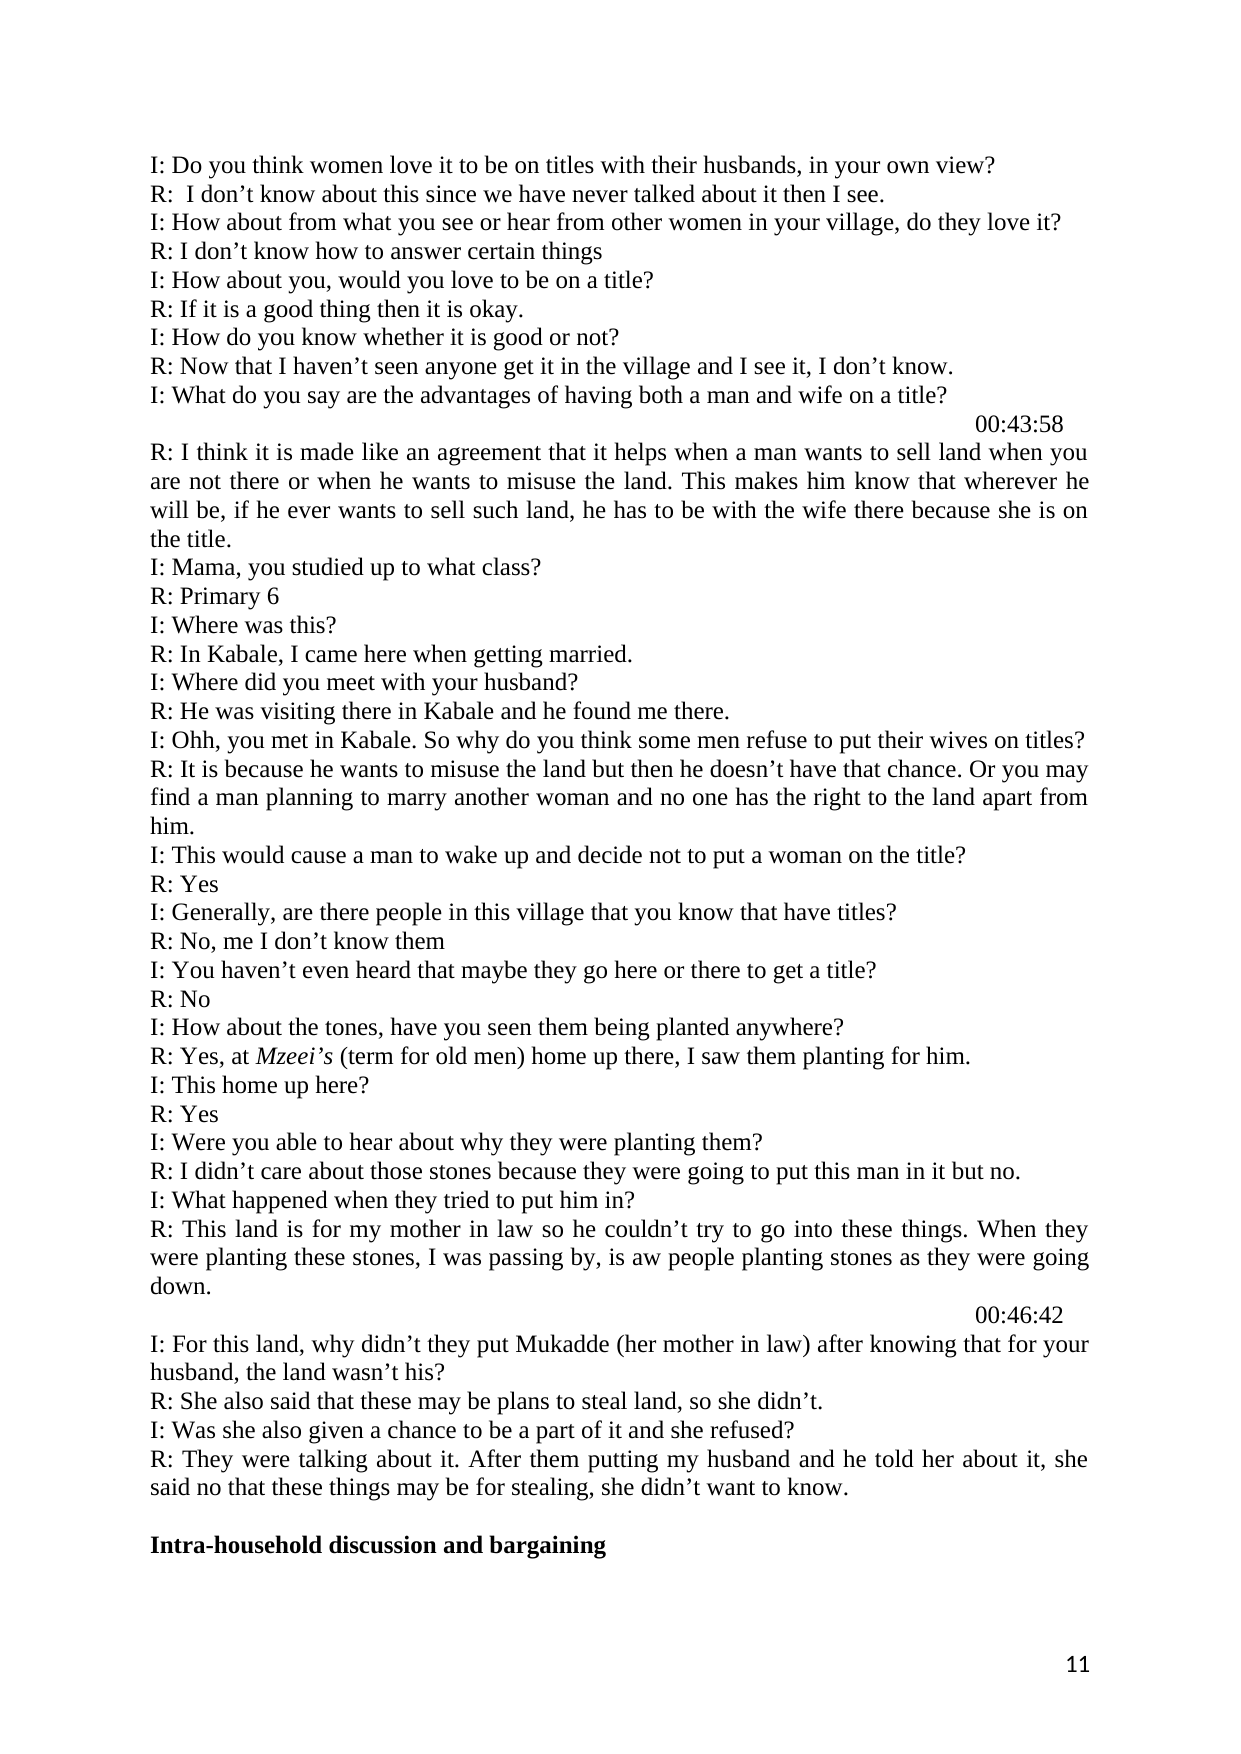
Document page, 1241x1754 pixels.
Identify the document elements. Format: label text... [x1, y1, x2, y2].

text I: Were you able to hear about why they were planting them? [150, 1127, 1090, 1156]
text I: How about from what you see or hear from other women in your village, do they love it? [150, 207, 1090, 236]
text R: Primary 6 [150, 581, 1090, 610]
text I: Do you think women love it to be on titles with their husbands, in your own view? [150, 150, 1090, 179]
text R: I didn’t care about those stones because they were going to put this man in it but no. [150, 1156, 1090, 1185]
text I: Where did you meet with your husband? [150, 667, 1090, 696]
text I: You haven’t even heard that maybe they go here or there to get a title? [150, 955, 1090, 984]
text I: Was she also given a chance to be a part of it and she refused? [150, 1415, 1090, 1444]
text R: Yes [150, 1099, 1090, 1127]
text I: What do you say are the advantages of having both a man and wife on a title? [150, 380, 1090, 409]
text R: If it is a good thing then it is okay. [150, 294, 1090, 322]
text R: No, me I don’t know them [150, 926, 1090, 955]
text R: Now that I haven’t seen anyone get it in the village and I see it, I don’t know. [150, 351, 1090, 380]
text I: How do you know whether it is good or not? [150, 322, 1090, 351]
text R: I think it is made like an agreement that it helps when a man wants to sell land when you are not there or when he wants to misuse the land. This makes him know that wherever he will be, if he ever wants to sell such land, he has to be with the wife there because she is on the title. [150, 437, 1090, 552]
text R: This land is for my mother in law so he couldn’t try to go into these things. When they were planting these stones, I was passing by, is aw people planting stones as they were going down. [150, 1214, 1090, 1300]
text R: No [150, 984, 1090, 1012]
text I: Where was this? [150, 610, 1090, 639]
text I: Mama, you studied up to what class? [150, 552, 1090, 581]
text I: This would cause a man to wake up and decide not to put a woman on the title? [150, 840, 1090, 869]
text R: Yes, at Mzeei’s (term for old men) home up there, I saw them planting for him. [150, 1041, 1090, 1070]
text R: I don’t know how to answer certain things [150, 236, 1090, 265]
text I: Ohh, you met in Kabale. So why do you think some men refuse to put their wives on titles? [150, 725, 1090, 754]
text R: In Kabale, I came here when getting married. [150, 639, 1090, 667]
text R: I don’t know about this since we have never talked about it then I see. [150, 179, 1090, 207]
text I: How about the tones, have you seen them being planted anywhere? [150, 1012, 1090, 1041]
text I: How about you, would you love to be on a title? [150, 265, 1090, 294]
text I: This home up here? [150, 1070, 1090, 1099]
text Intra-household discussion and bargaining [150, 1530, 1090, 1559]
text I: For this land, why didn’t they put Mukadde (her mother in law) after knowing that for your husband, the land wasn’t his? [150, 1329, 1090, 1386]
text R: Yes [150, 869, 1090, 897]
text 00:43:58 [975, 409, 1090, 437]
text 00:46:42 [900, 1300, 1090, 1329]
text R: She also said that these may be plans to steal land, so she didn’t. [150, 1386, 1090, 1415]
text I: What happened when they tried to put him in? [150, 1185, 1090, 1214]
text R: It is because he wants to misuse the land but then he doesn’t have that chance. Or you may find a man planning to marry another woman and no one has the right to the land apart from him. [150, 754, 1090, 840]
text R: He was visiting there in Kabale and he found me there. [150, 696, 1090, 725]
text R: They were talking about it. After them putting my husband and he told her about it, she said no that these things may be for stealing, she didn’t want to know. [150, 1444, 1090, 1501]
text I: Generally, are there people in this village that you know that have titles? [150, 897, 1090, 926]
